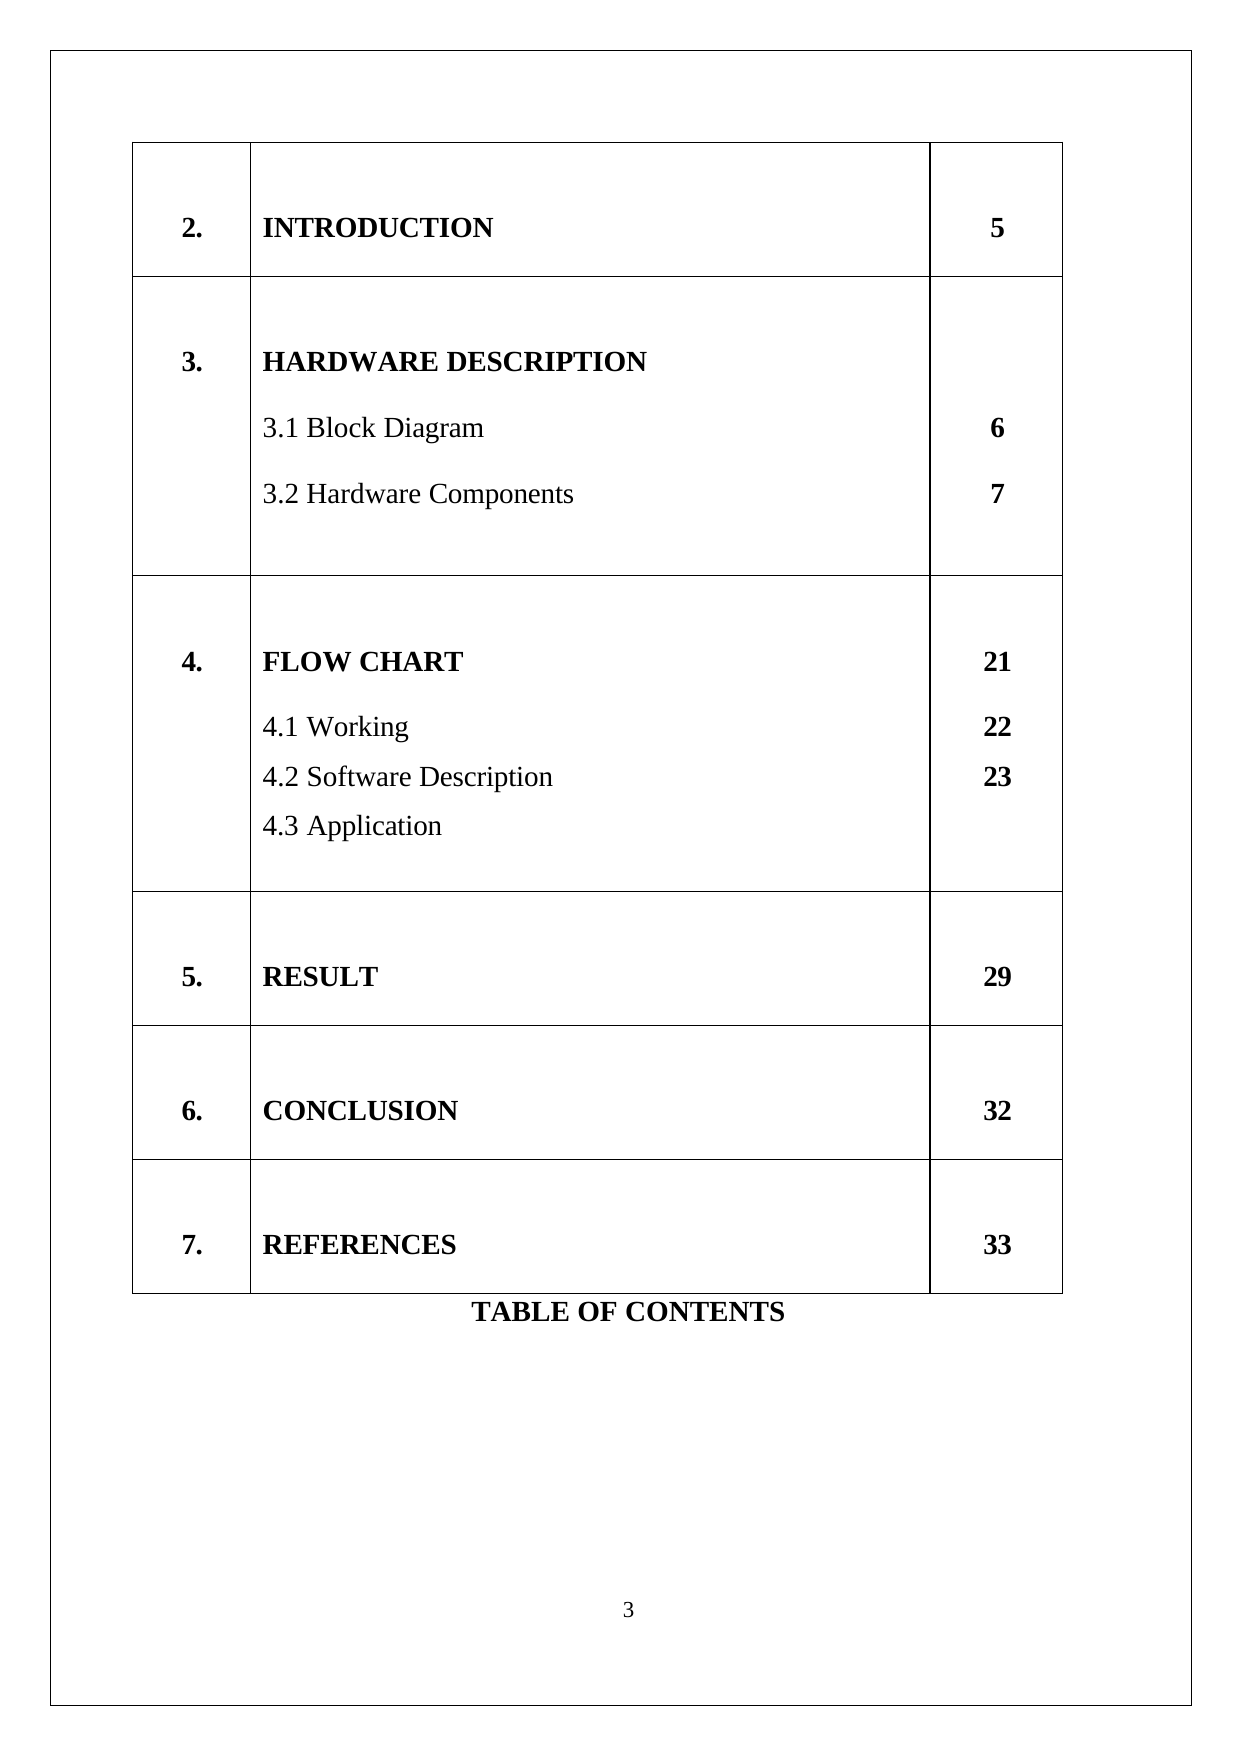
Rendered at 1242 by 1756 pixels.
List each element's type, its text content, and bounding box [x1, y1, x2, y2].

table_cell INTRODUCTION [251, 143, 929, 276]
table_cell HARDWARE DESCRIPTION [251, 277, 929, 393]
table_cell 2. [133, 143, 250, 276]
table_cell 3.1 Block Diagram [251, 393, 929, 459]
table_cell 3.2 Hardware Components [251, 459, 929, 575]
table_cell 6. [133, 1026, 250, 1159]
text TABLE OF CONTENTS [133, 1294, 1124, 1328]
table_cell 7 [931, 459, 1062, 575]
table_cell Working Software Description Application [251, 693, 929, 891]
table_cell [931, 277, 1062, 393]
table_cell REFERENCES [251, 1160, 929, 1293]
table_cell 7. [133, 1160, 250, 1293]
table_cell CONCLUSION [251, 1026, 929, 1159]
table_cell 3. [133, 277, 250, 575]
table_cell 6 [931, 393, 1062, 459]
table_cell 29 [931, 892, 1062, 1025]
table_cell 21 [931, 576, 1062, 693]
table_cell 5. [133, 892, 250, 1025]
table_cell FLOW CHART [251, 576, 929, 693]
table_cell 32 [931, 1026, 1062, 1159]
table_cell 4. [133, 576, 250, 891]
table_cell 5 [931, 143, 1062, 276]
table_cell 33 [931, 1160, 1062, 1293]
table_cell RESULT [251, 892, 929, 1025]
table_cell 22 23 [931, 693, 1062, 891]
